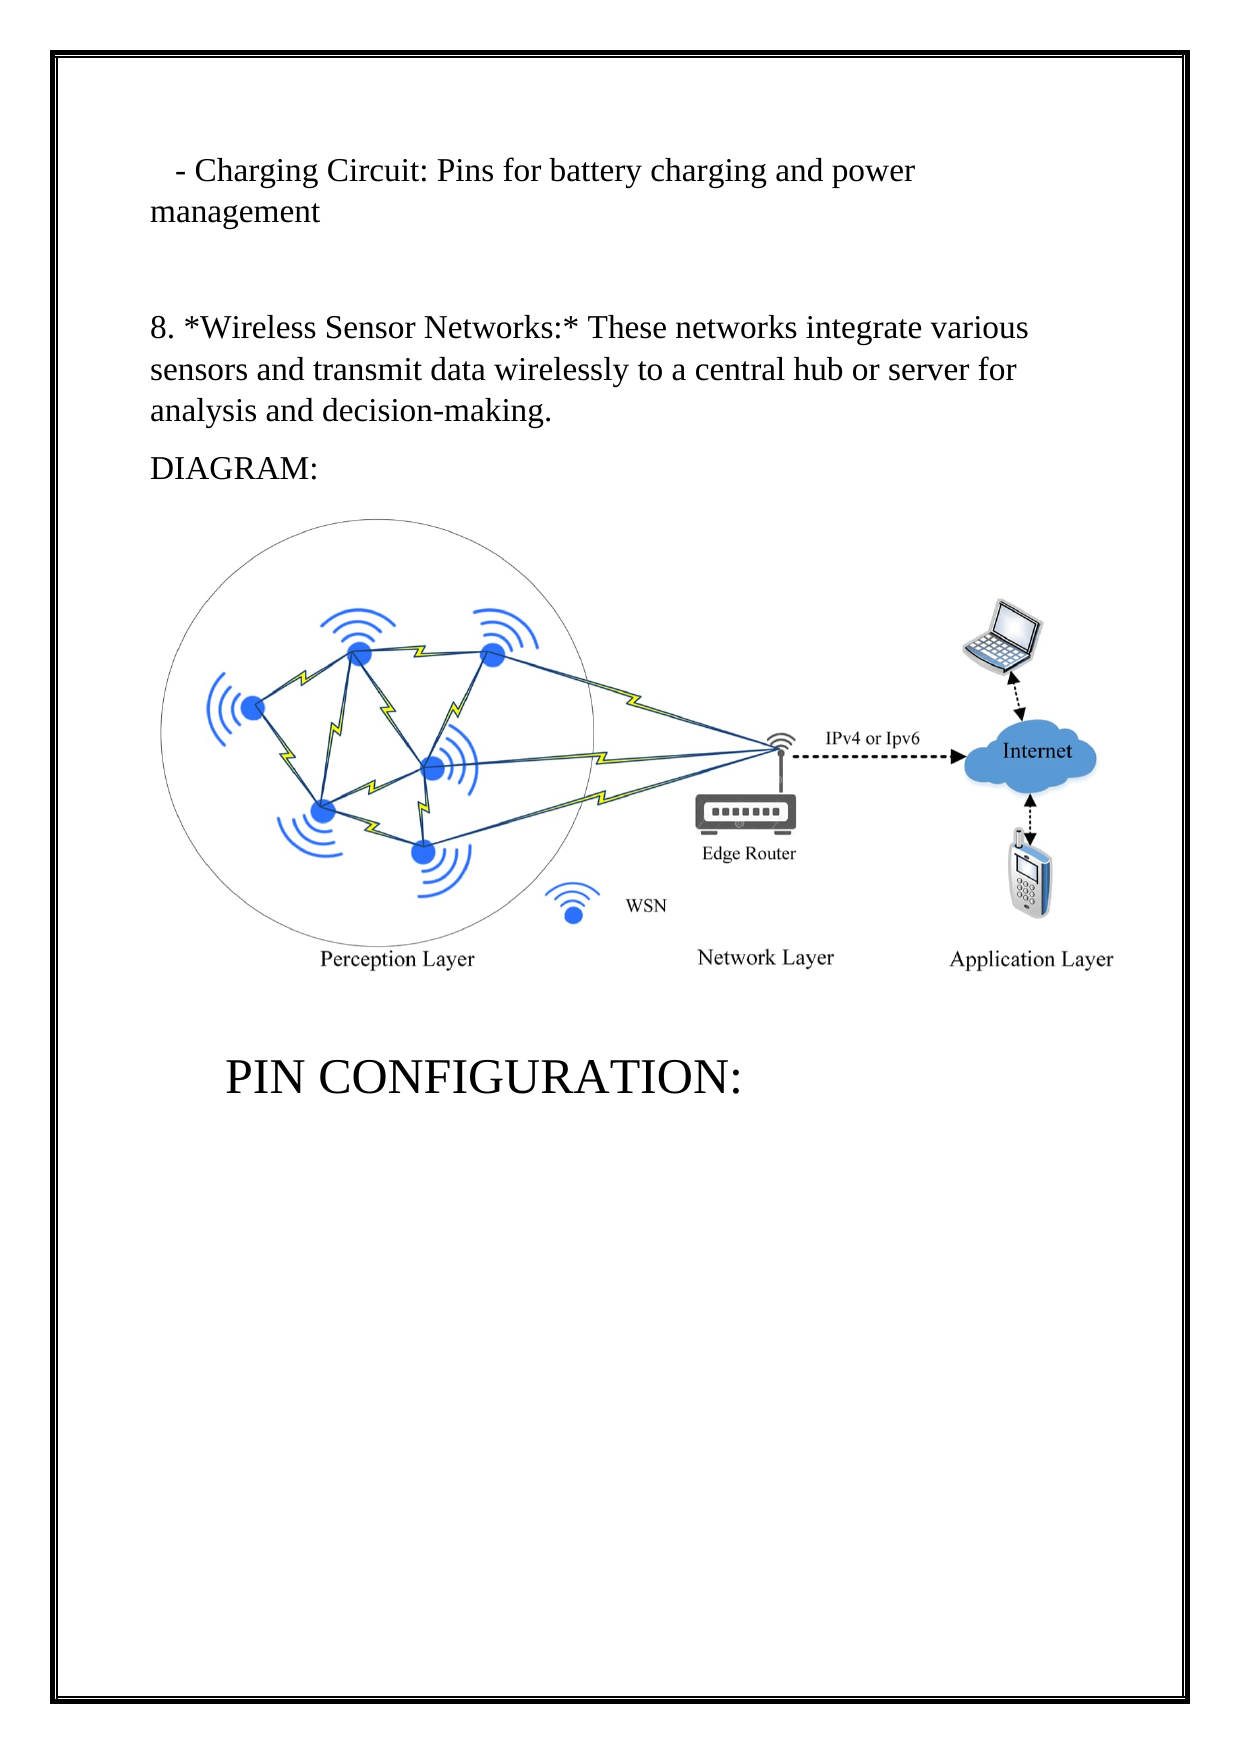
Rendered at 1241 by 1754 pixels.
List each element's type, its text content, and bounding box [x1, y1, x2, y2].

text PIN CONFIGURATION: [150, 1047, 1090, 1104]
text DIAGRAM: [150, 448, 1090, 486]
picture [150, 506, 1125, 982]
text 8. *Wireless Sensor Networks:* These networks integrate various sensors and transmit data wirelessly to a central hub or server for analysis and decision-making. [150, 307, 1090, 428]
text - Charging Circuit: Pins for battery charging and power management [150, 150, 1090, 230]
